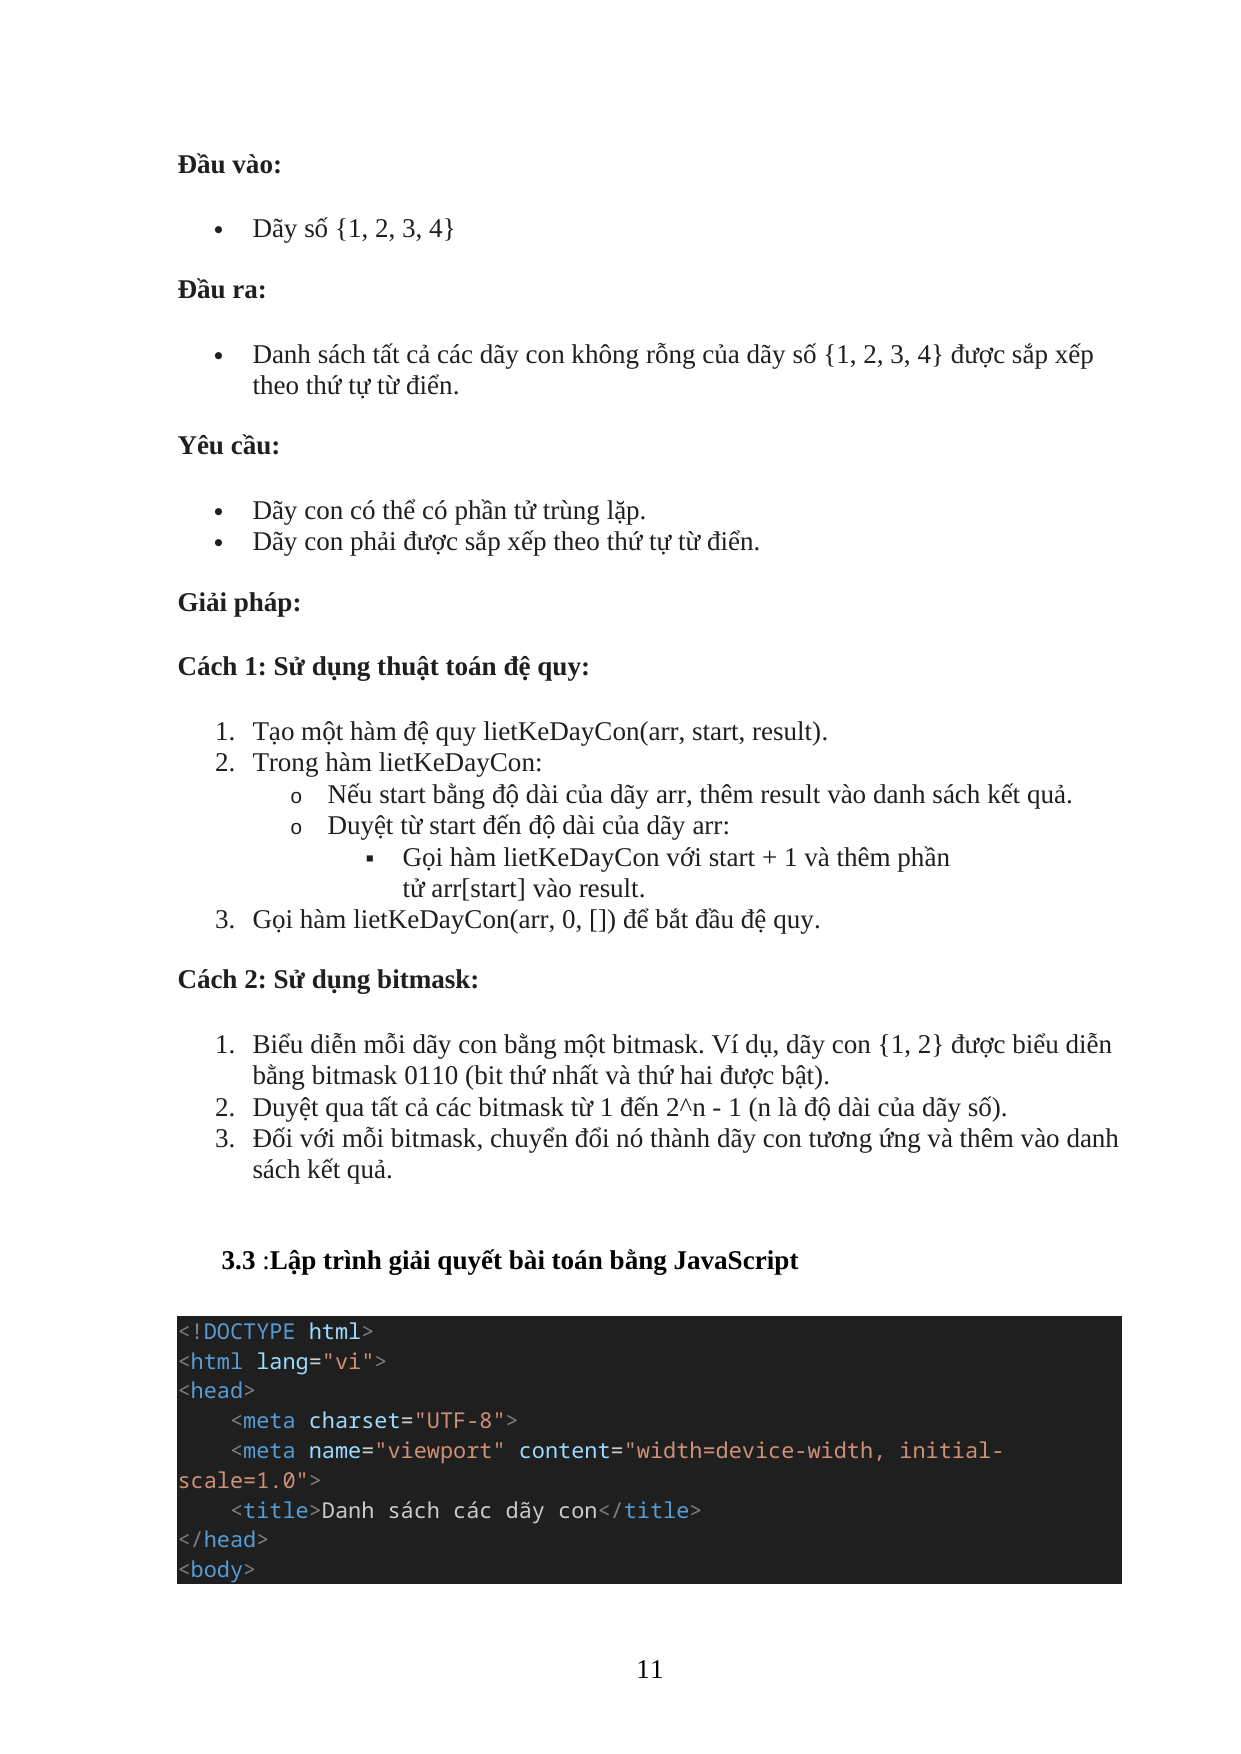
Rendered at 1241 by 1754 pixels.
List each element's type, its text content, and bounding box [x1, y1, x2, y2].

text <body> [177, 1554, 1122, 1584]
text Yêu cầu: [177, 429, 1122, 460]
list Dãy con có thể có phần tử trùng lặp. [215, 494, 1122, 525]
list Đối với mỗi bitmask, chuyển đổi nó thành dãy con tương ứng và thêm vào danh sách kết quả. [215, 1122, 1122, 1184]
text Giải pháp: [177, 586, 1122, 617]
list Gọi hàm lietKeDayCon(arr, 0, []) để bắt đầu đệ quy. [215, 903, 1122, 934]
list Dãy số {1, 2, 3, 4} [215, 213, 1122, 244]
text <meta charset="UTF-8"> [177, 1405, 1122, 1435]
text Đầu vào: [177, 148, 1122, 179]
text <title>Danh sách các dãy con</title> [177, 1494, 1122, 1524]
text 3.3 :Lập trình giải quyết bài toán bằng JavaScript [215, 1244, 1122, 1276]
text Đầu ra: [177, 273, 1122, 304]
list Duyệt từ start đến độ dài của dãy arr: [290, 809, 1122, 841]
list Trong hàm lietKeDayCon: [215, 747, 1122, 778]
list Nếu start bằng độ dài của dãy arr, thêm result vào danh sách kết quả. [290, 778, 1122, 809]
list Dãy con phải được sắp xếp theo thứ tự từ điển. [215, 525, 1122, 556]
list Gọi hàm lietKeDayCon với start + 1 và thêm phần tử arr[start] vào result. [365, 841, 1122, 903]
list Biểu diễn mỗi dãy con bằng một bitmask. Ví dụ, dãy con {1, 2} được biểu diễn bằng bitmask 0110 (bit thứ nhất và thứ hai được bật). [215, 1028, 1122, 1091]
list Danh sách tất cả các dãy con không rỗng của dãy số {1, 2, 3, 4} được sắp xếp theo thứ tự từ điển. [215, 338, 1122, 400]
text <!DOCTYPE html> [177, 1316, 1122, 1346]
text <head> [177, 1375, 1122, 1405]
list Tạo một hàm đệ quy lietKeDayCon(arr, start, result). [215, 715, 1122, 747]
text <meta name="viewport" content="width=device-width, initial-scale=1.0"> [177, 1435, 1122, 1494]
text Cách 2: Sử dụng bitmask: [177, 963, 1122, 994]
text Cách 1: Sử dụng thuật toán đệ quy: [177, 651, 1122, 682]
text </head> [177, 1524, 1122, 1554]
list Duyệt qua tất cả các bitmask từ 1 đến 2^n - 1 (n là độ dài của dãy số). [215, 1091, 1122, 1122]
text <html lang="vi"> [177, 1346, 1122, 1375]
